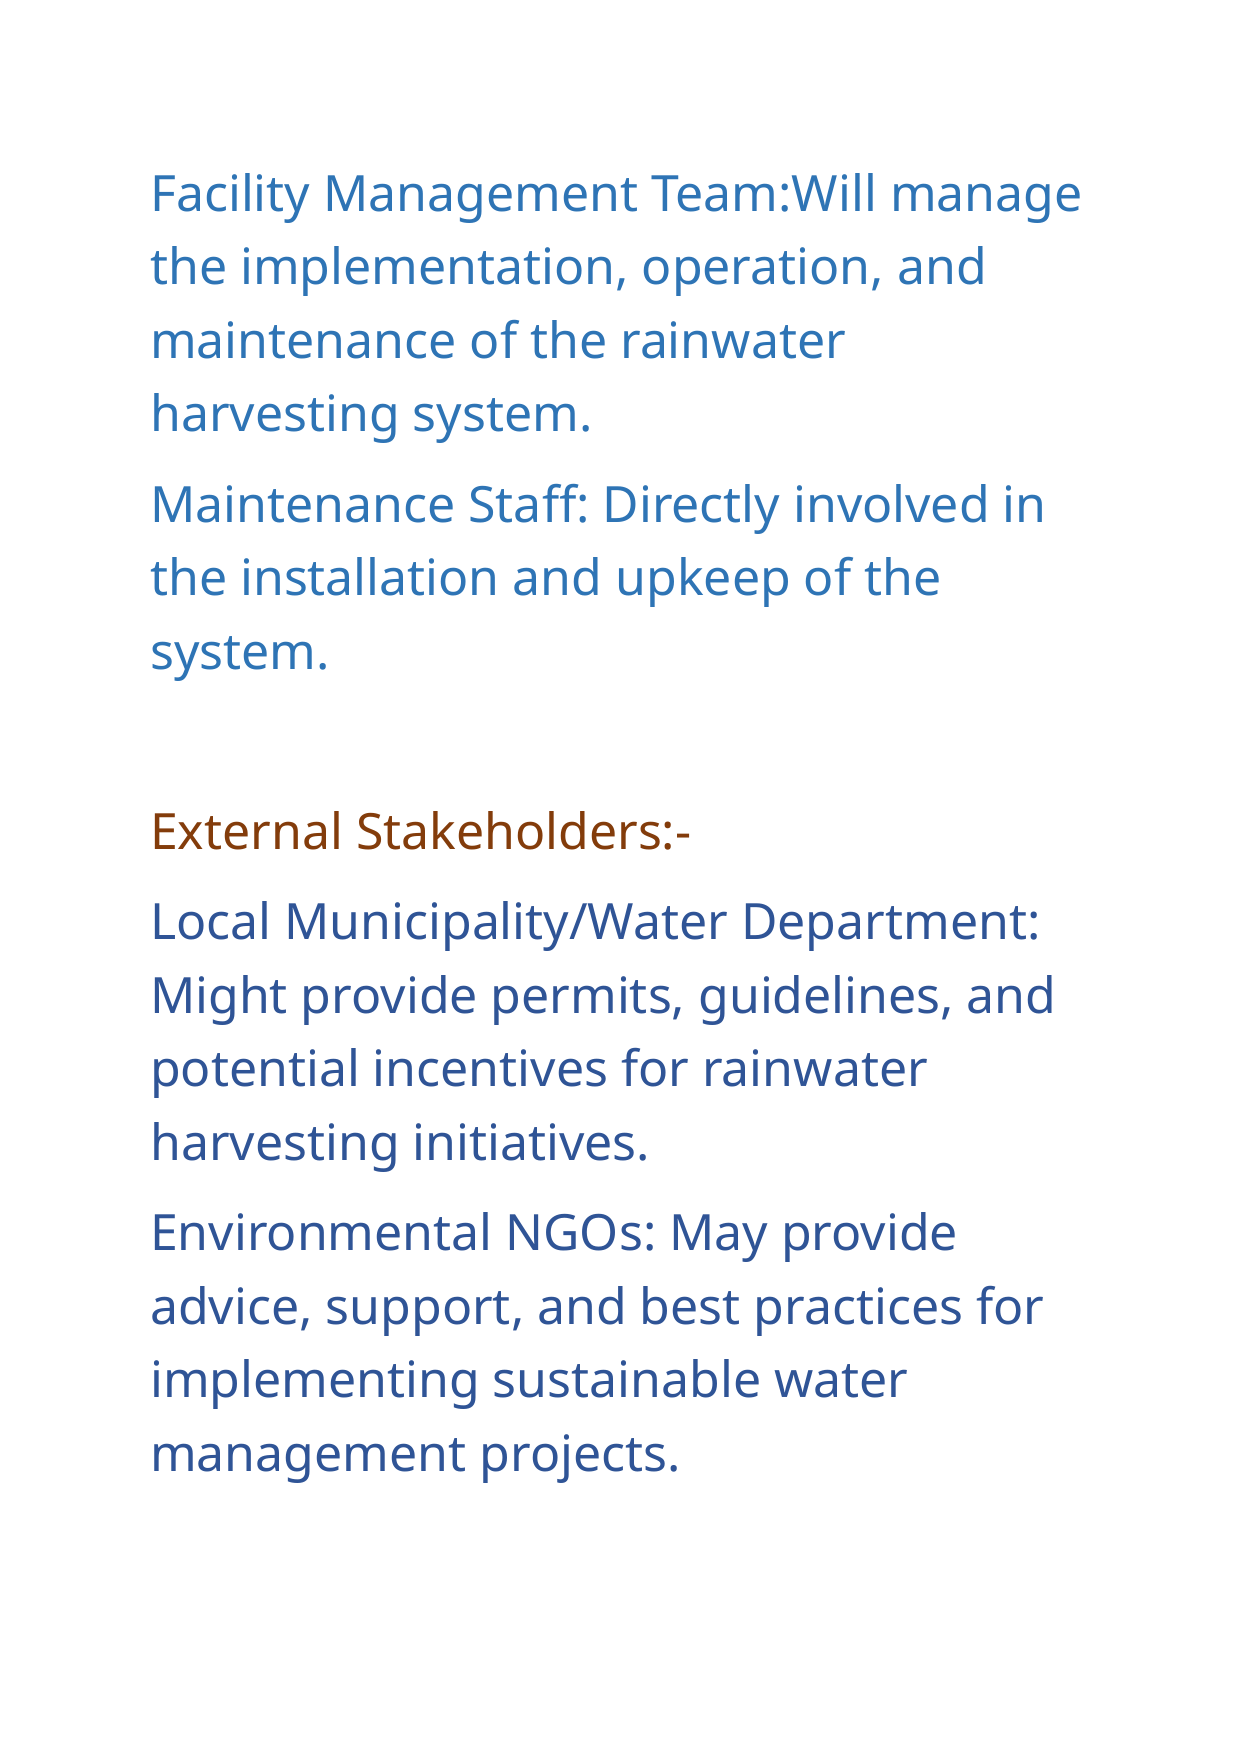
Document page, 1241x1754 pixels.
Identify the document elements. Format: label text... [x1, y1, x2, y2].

text Maintenance Staff: Directly involved in the installation and upkeep of the system. [150, 469, 1090, 684]
text Environmental NGOs: May provide advice, support, and best practices for implementing sustainable water management projects. [150, 1197, 1090, 1486]
text Facility Management Team:Will manage the implementation, operation, and maintenance of the rainwater harvesting system. [150, 158, 1090, 447]
text External Stakeholders:- [150, 796, 1090, 864]
text Local Municipality/Water Department: Might provide permits, guidelines, and potential incentives for rainwater harvesting initiatives. [150, 886, 1090, 1175]
